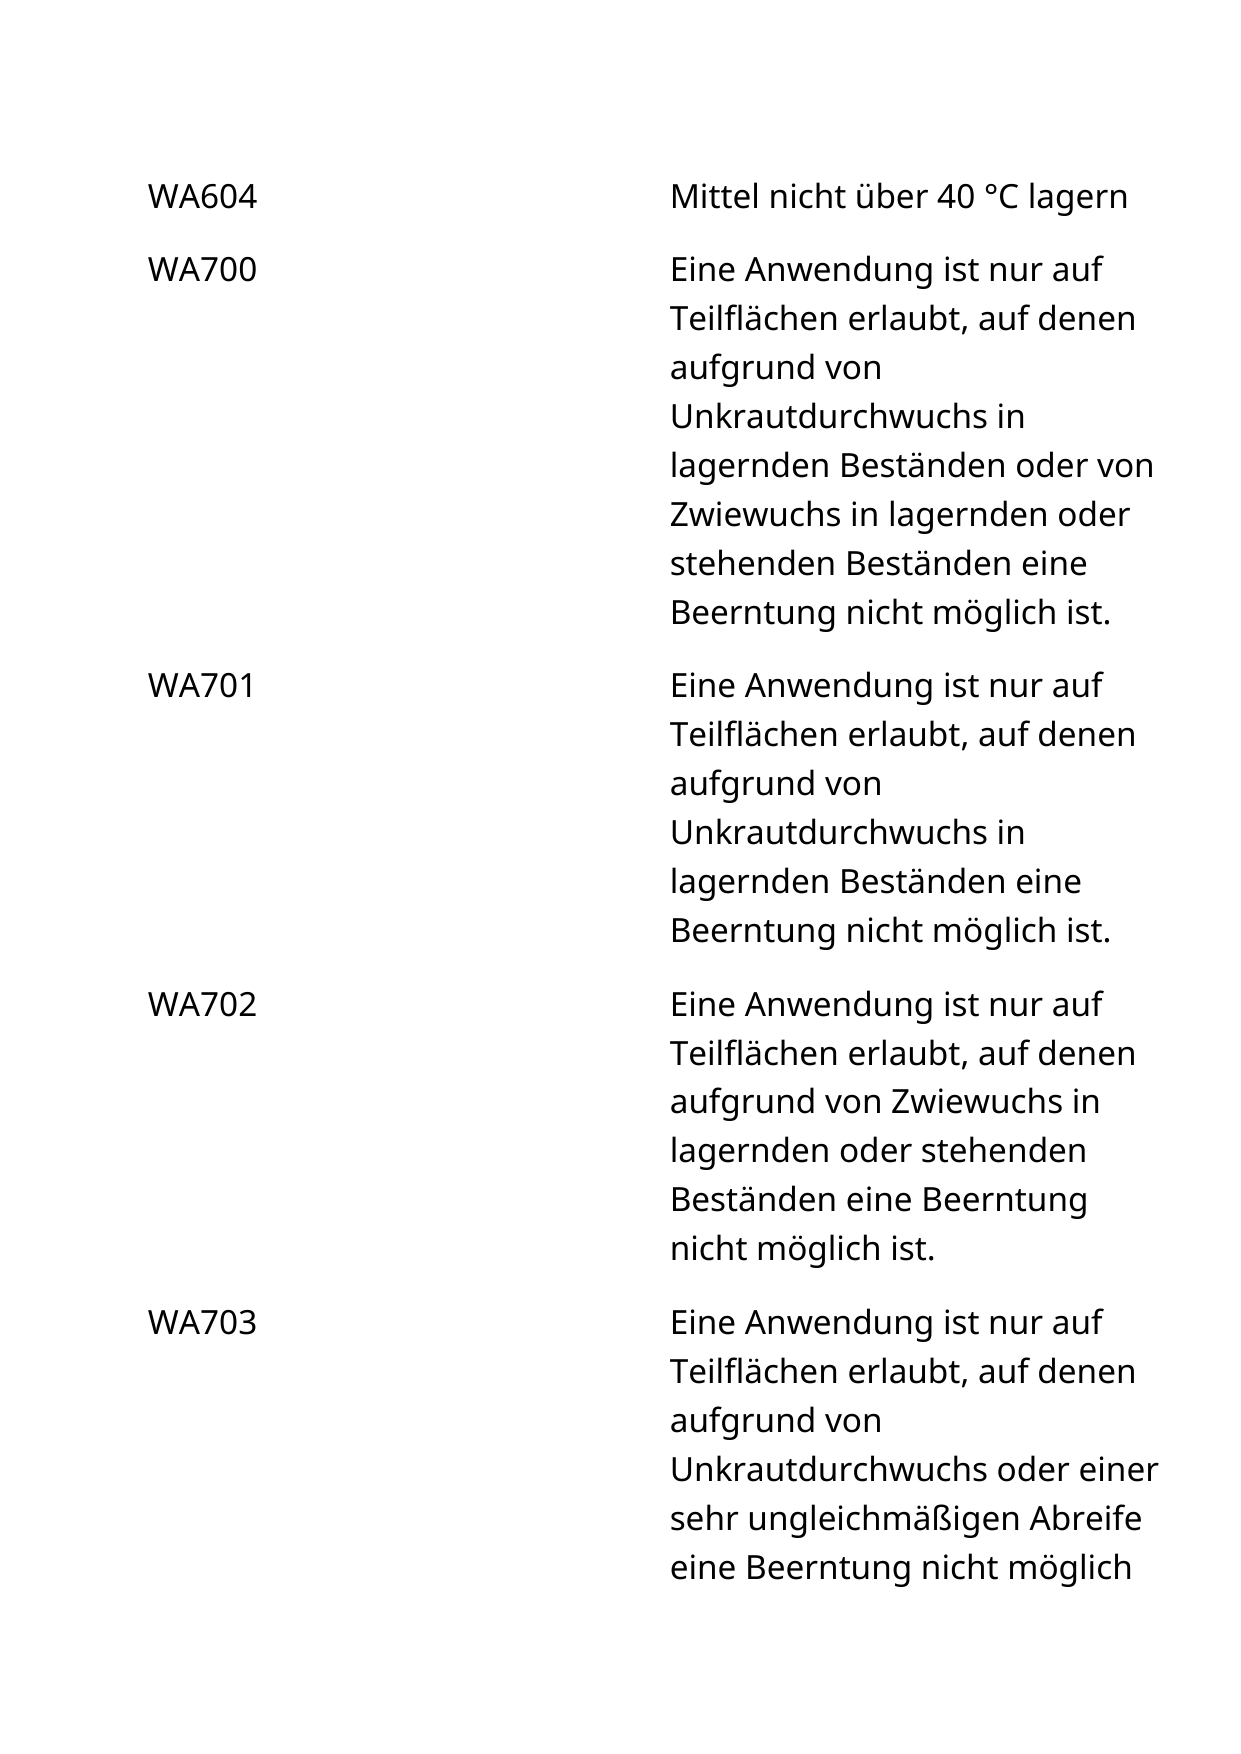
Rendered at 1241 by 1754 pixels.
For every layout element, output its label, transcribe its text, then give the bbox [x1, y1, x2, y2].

table_cell Eine Anwendung ist nur auf Teilflächen erlaubt, auf denen aufgrund von Unkrautdurchwuchs in lagernden Beständen oder von Zwiewuchs in lagernden oder stehenden Beständen eine Beerntung nicht möglich ist. [658, 221, 1180, 637]
table_cell WA702 [136, 955, 658, 1274]
table_cell WA700 [136, 221, 658, 637]
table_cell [658, 1274, 1180, 1589]
table_cell Eine Anwendung ist nur auf Teilflächen erlaubt, auf denen aufgrund von Zwiewuchs in lagernden oder stehenden Beständen eine Beerntung nicht möglich ist. [658, 955, 1180, 1274]
table_cell WA701 [136, 637, 658, 955]
table_cell WA703 [136, 1274, 658, 1589]
table_cell Eine Anwendung ist nur auf Teilflächen erlaubt, auf denen aufgrund von Unkrautdurchwuchs in lagernden Beständen eine Beerntung nicht möglich ist. [658, 637, 1180, 955]
table_cell Mittel nicht über 40 °C lagern [658, 148, 1180, 221]
table_cell WA604 [136, 148, 658, 221]
